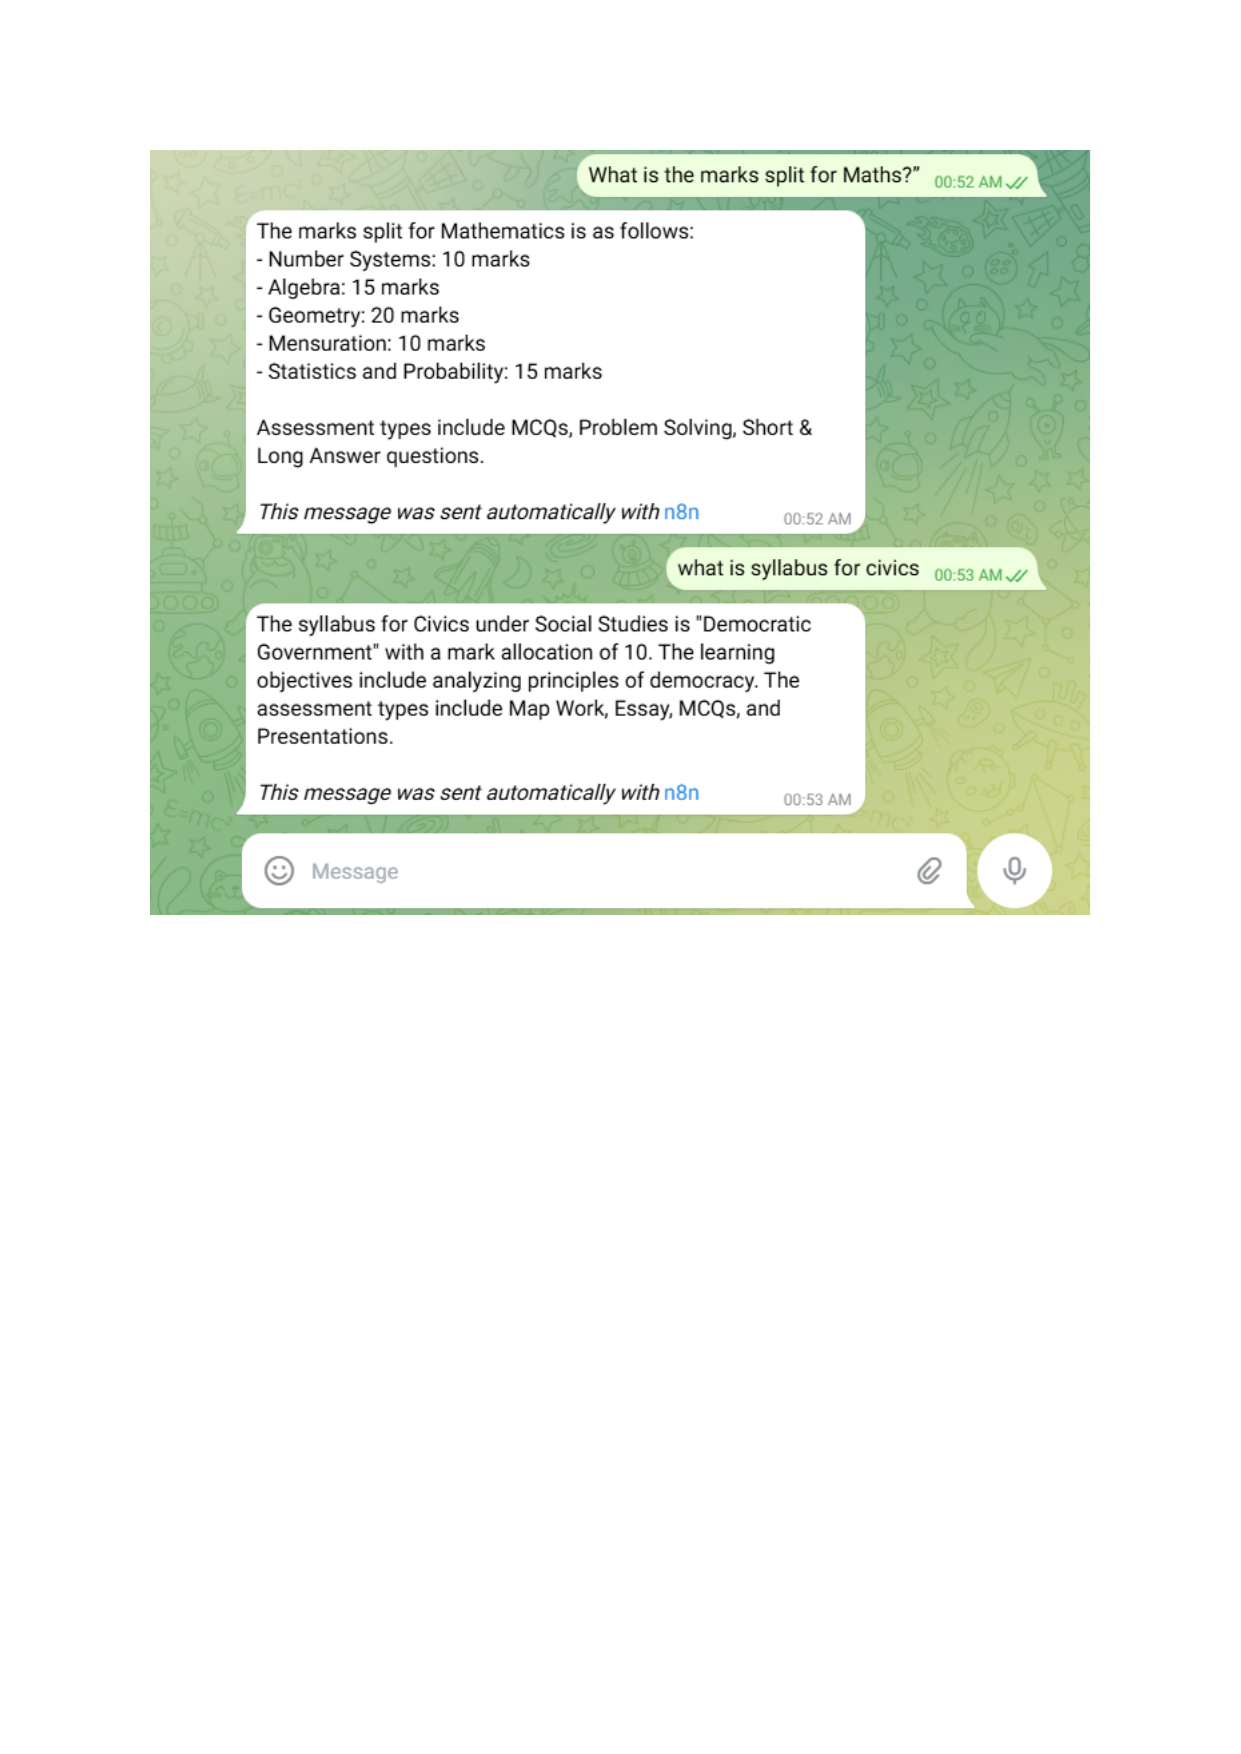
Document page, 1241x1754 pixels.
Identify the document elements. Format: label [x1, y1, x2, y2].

picture [150, 150, 1091, 915]
